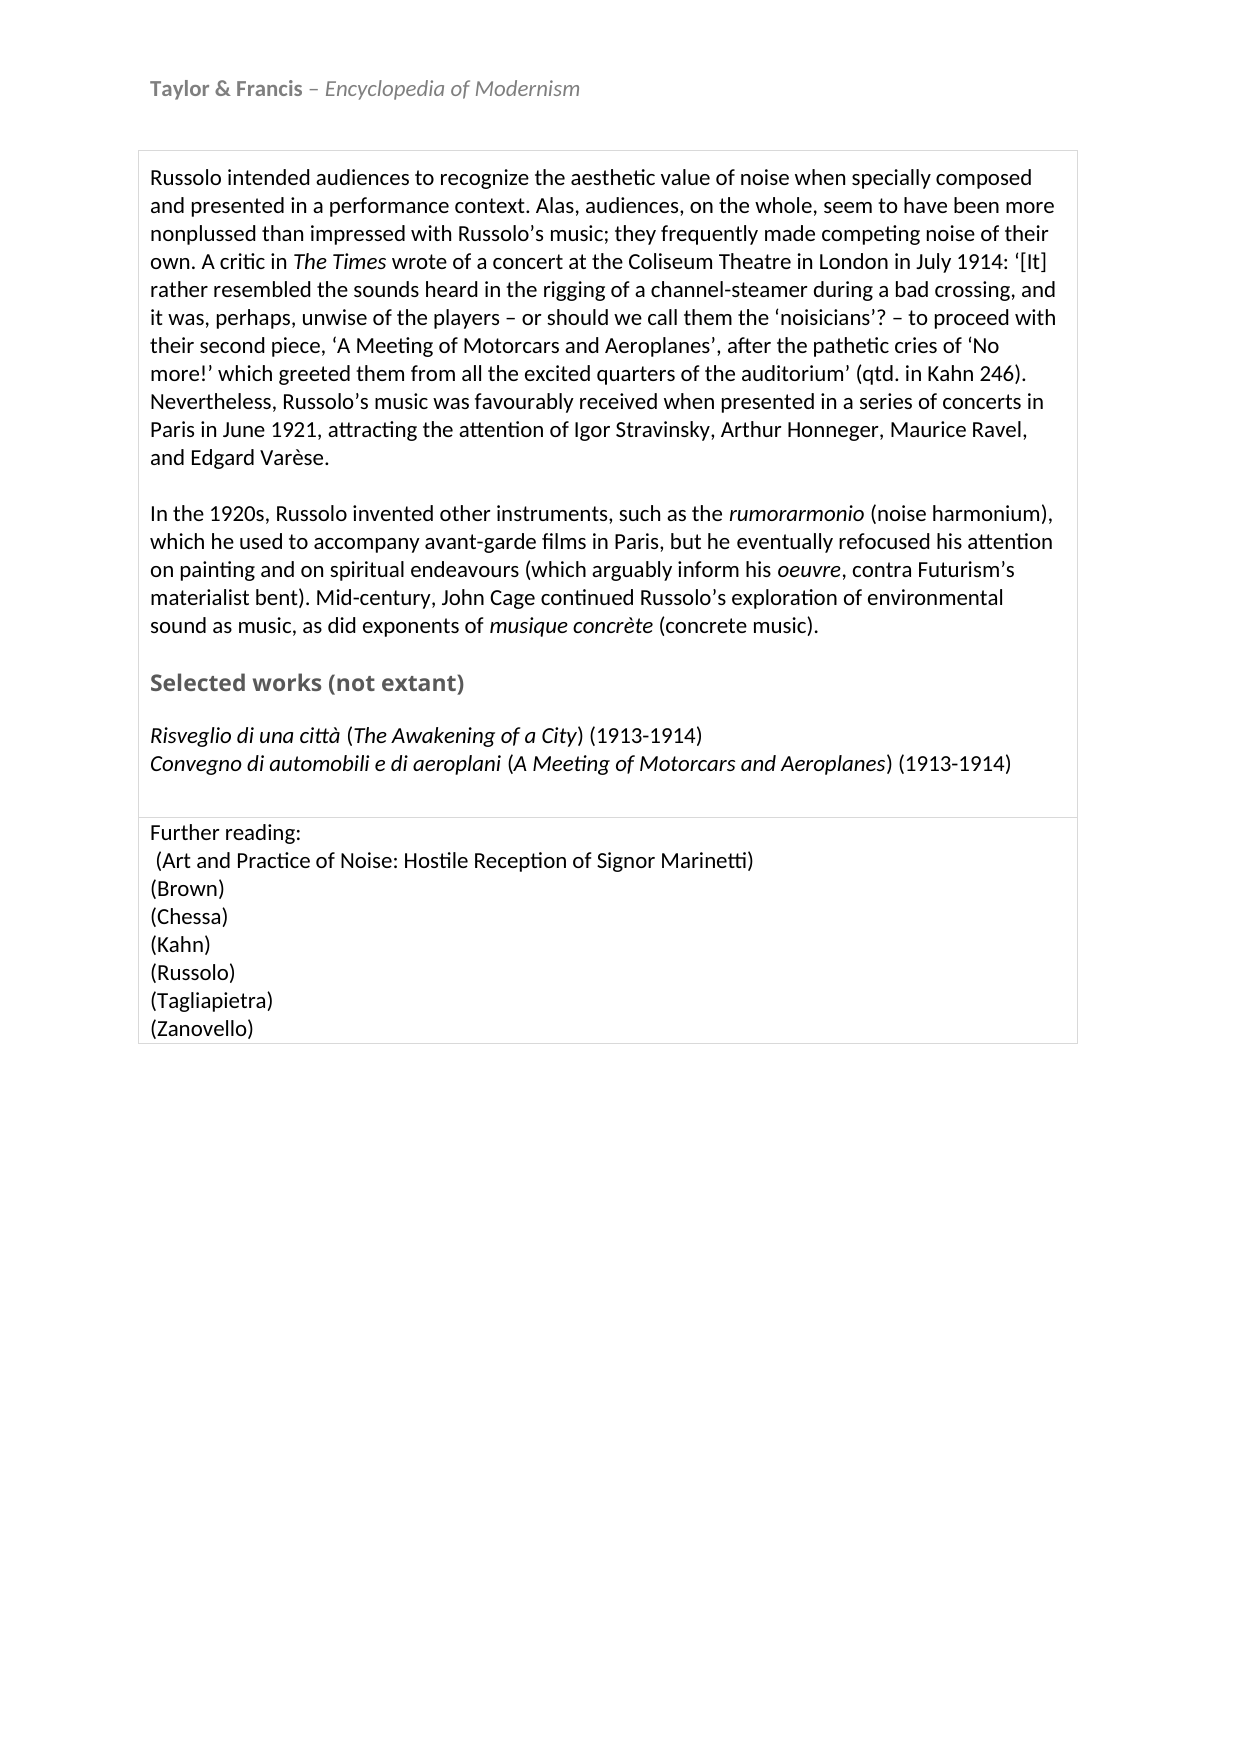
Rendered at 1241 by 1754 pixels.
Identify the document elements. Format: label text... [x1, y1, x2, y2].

table_cell Further reading: [139, 818, 1077, 1042]
